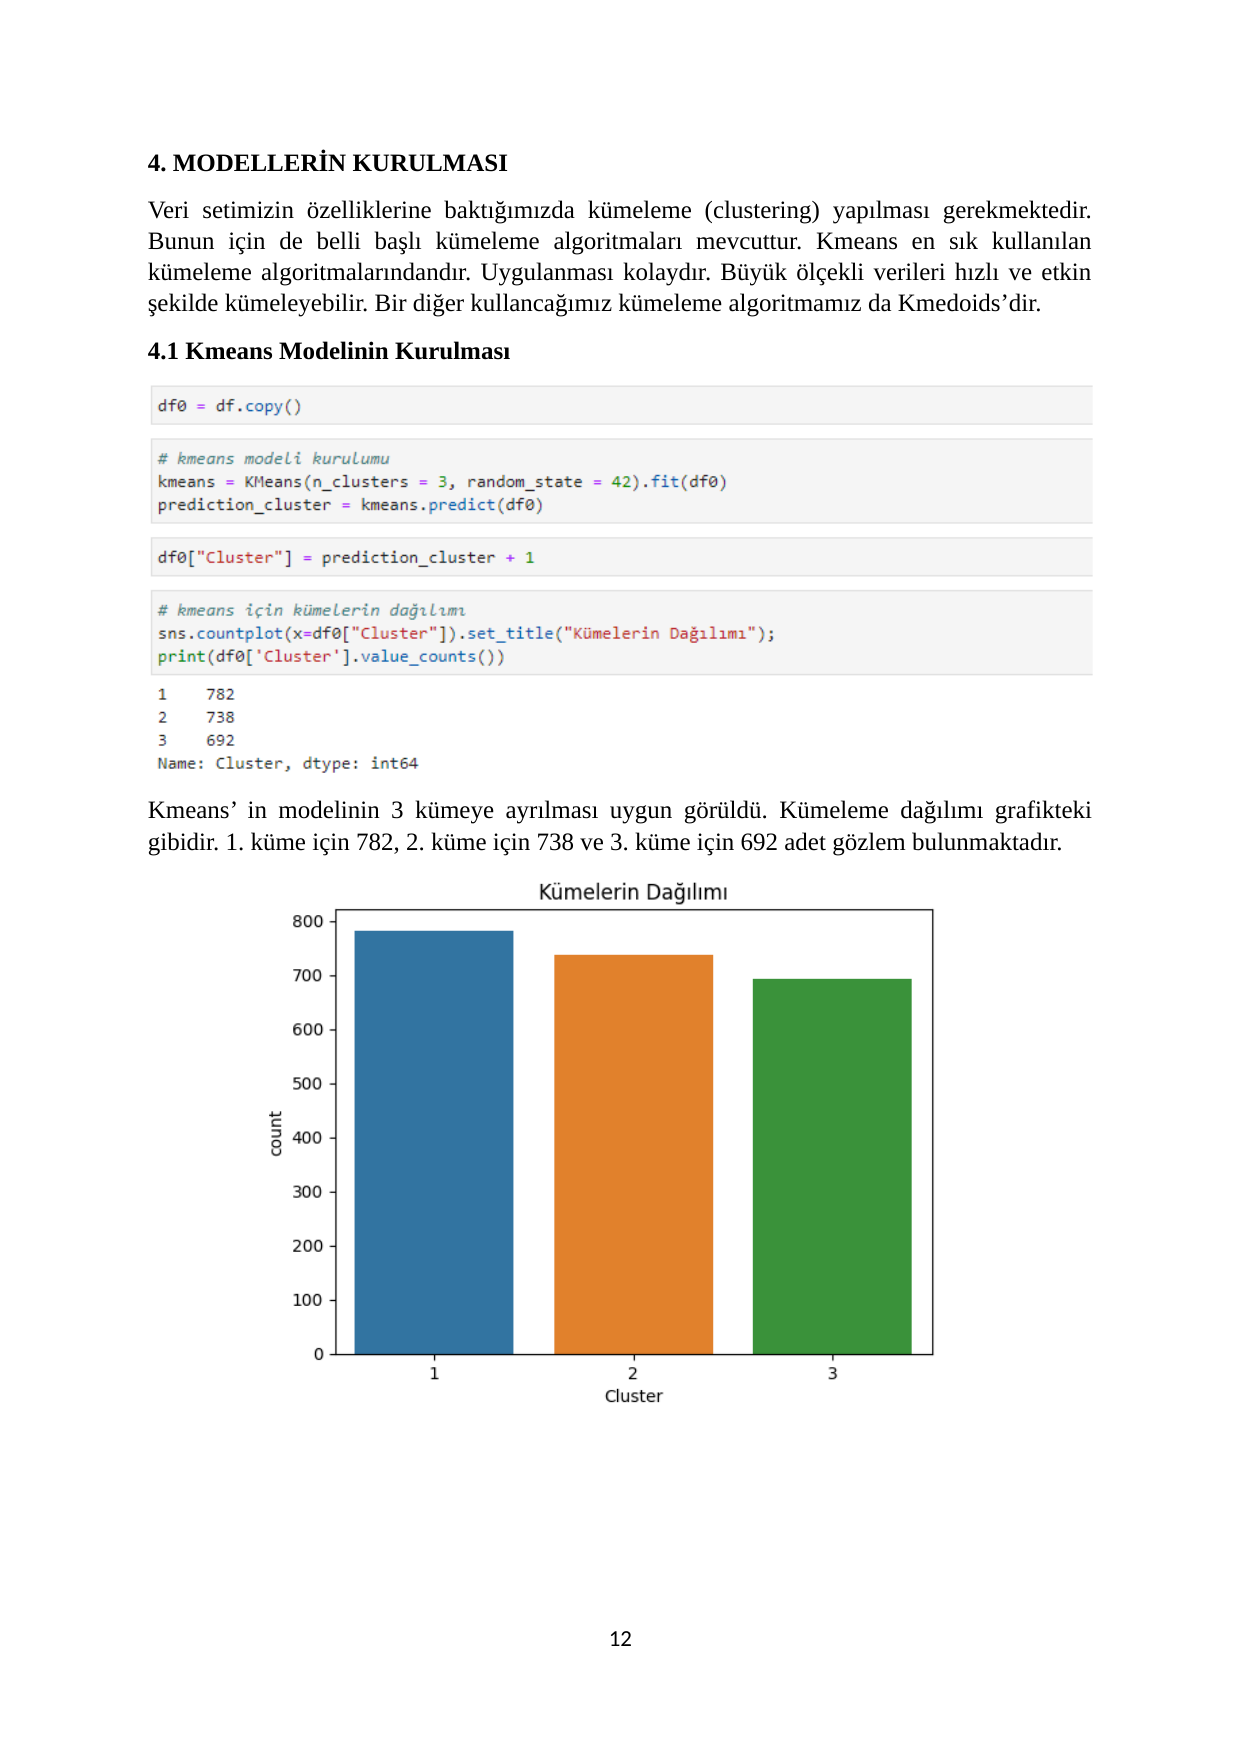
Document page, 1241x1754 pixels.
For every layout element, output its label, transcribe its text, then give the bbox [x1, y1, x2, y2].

text Veri setimizin özelliklerine baktığımızda kümeleme (clustering) yapılması gerekmektedir. Bunun için de belli başlı kümeleme algoritmaları mevcuttur. Kmeans en sık kullanılan kümeleme algoritmalarındandır. Uygulanması kolaydır. Büyük ölçekli verileri hızlı ve etkin şekilde kümeleyebilir. Bir diğer kullancağımız kümeleme algoritmamız da Kmedoids’dir. [148, 195, 1093, 317]
text 4. MODELLERİN KURULMASI [148, 148, 1093, 176]
picture [147, 383, 1093, 777]
text 4.1 Kmeans Modelinin Kurulması [148, 336, 1093, 365]
picture [256, 878, 982, 1416]
text Kmeans’ in modelinin 3 kümeye ayrılması uygun görüldü. Kümeleme dağılımı grafikteki gibidir. 1. küme için 782, 2. küme için 738 ve 3. küme için 692 adet gözlem bulunmaktadır. [148, 796, 1093, 855]
